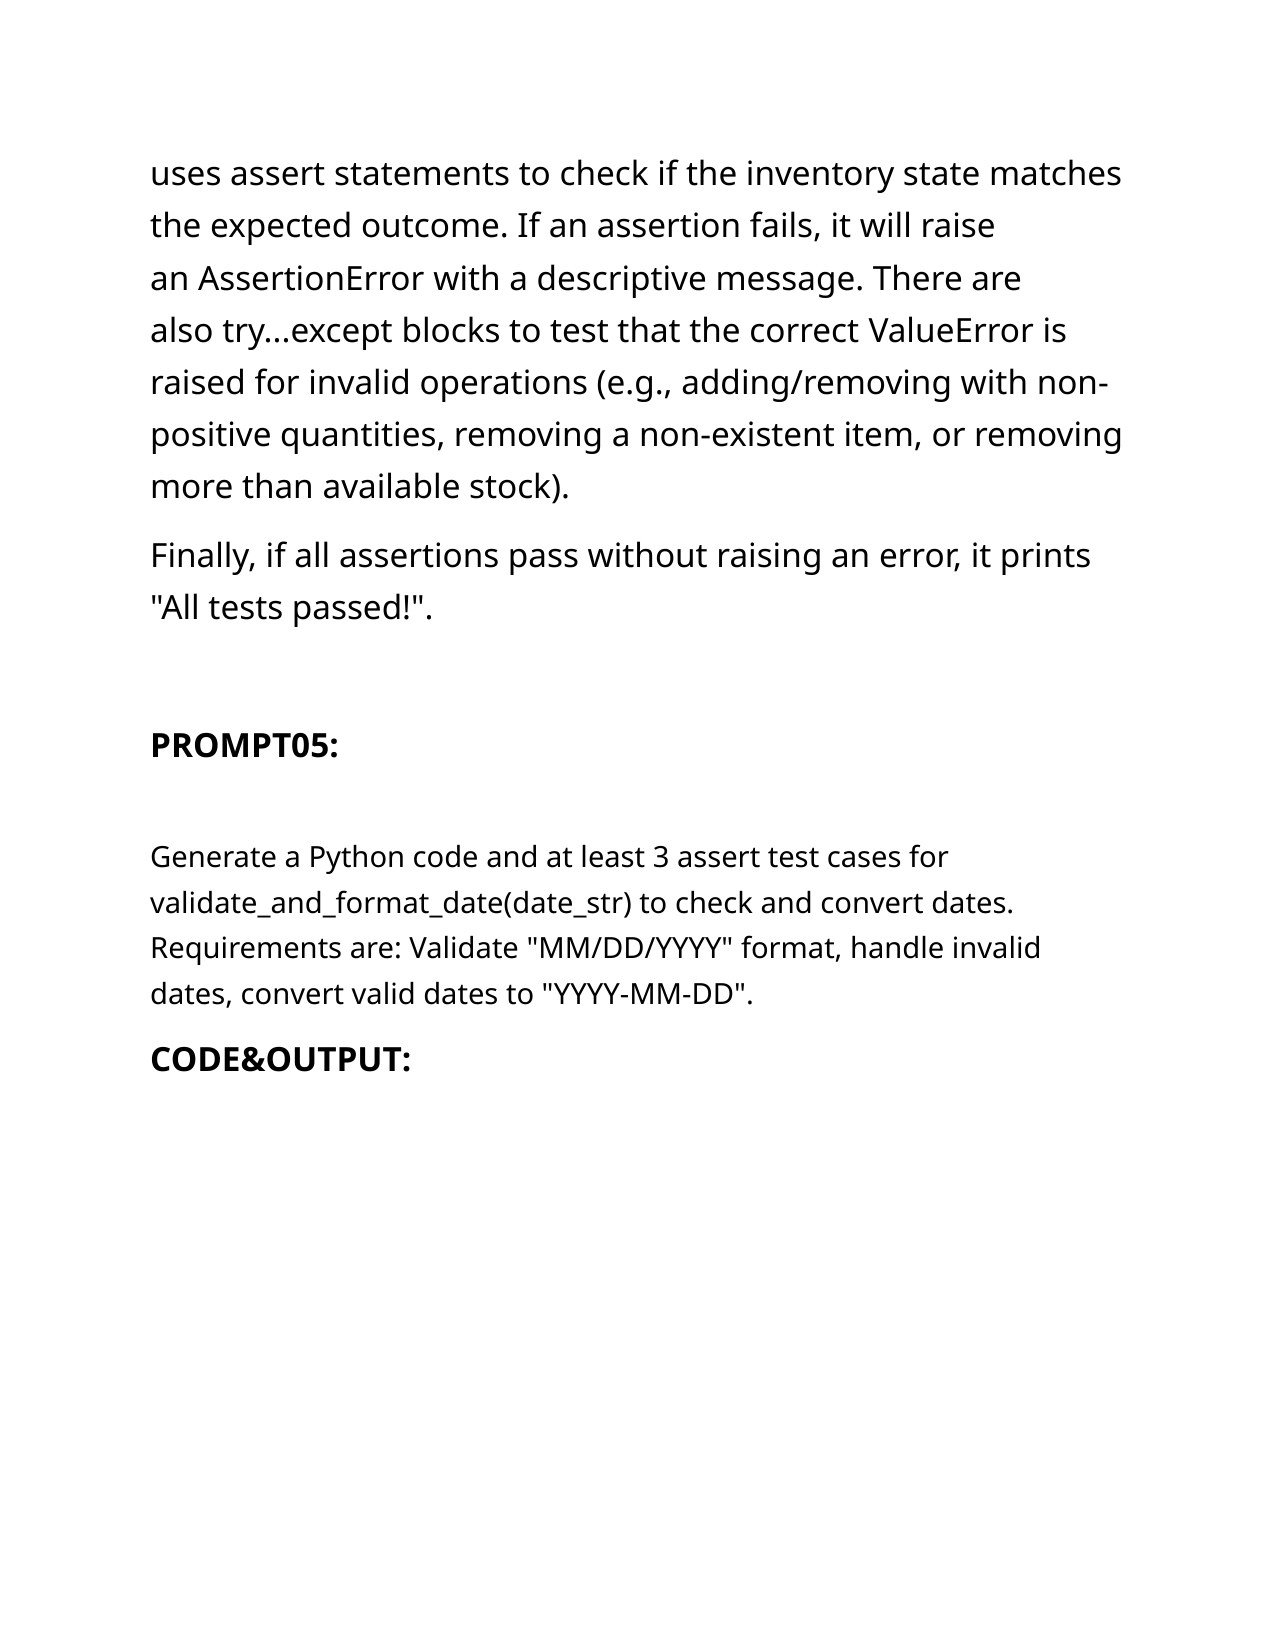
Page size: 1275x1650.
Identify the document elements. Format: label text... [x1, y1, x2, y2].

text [150, 150, 1125, 508]
text Generate a Python code and at least 3 assert test cases for validate_and_format_date(date_str) to check and convert dates. Requirements are: Validate "MM/DD/YYYY" format, handle invalid dates, convert valid dates to "YYYY-MM-DD". [150, 791, 1125, 1013]
text Finally, if all assertions pass without raising an error, it prints "All tests passed!". [150, 532, 1125, 629]
text PROMPT05: [150, 722, 1125, 767]
text CODE&OUTPUT: [150, 1036, 1125, 1081]
